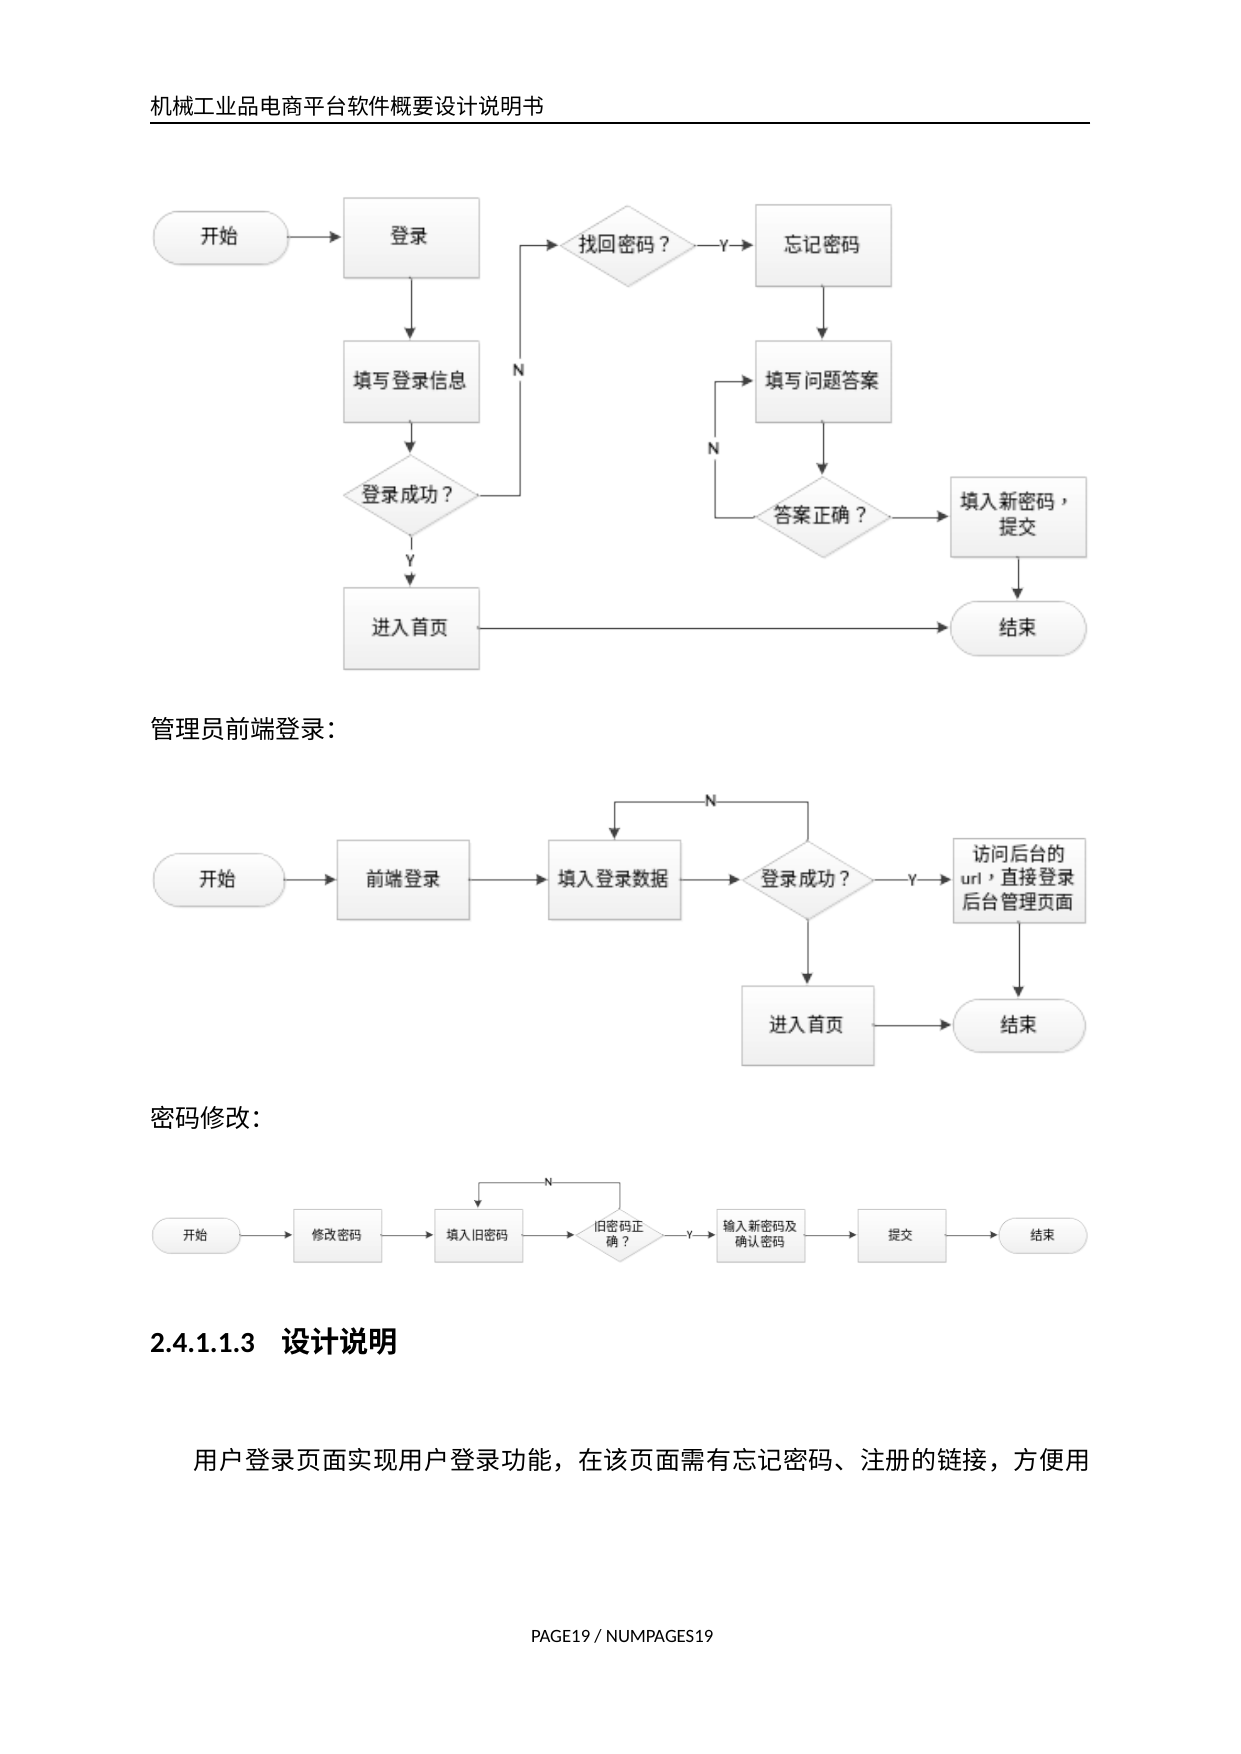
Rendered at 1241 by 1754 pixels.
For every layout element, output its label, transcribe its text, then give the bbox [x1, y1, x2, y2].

text 管理员前端登录： [150, 695, 1090, 760]
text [150, 1426, 1090, 1491]
subtitle 设计说明 [150, 1307, 1090, 1372]
text 密码修改： [150, 1084, 1090, 1149]
